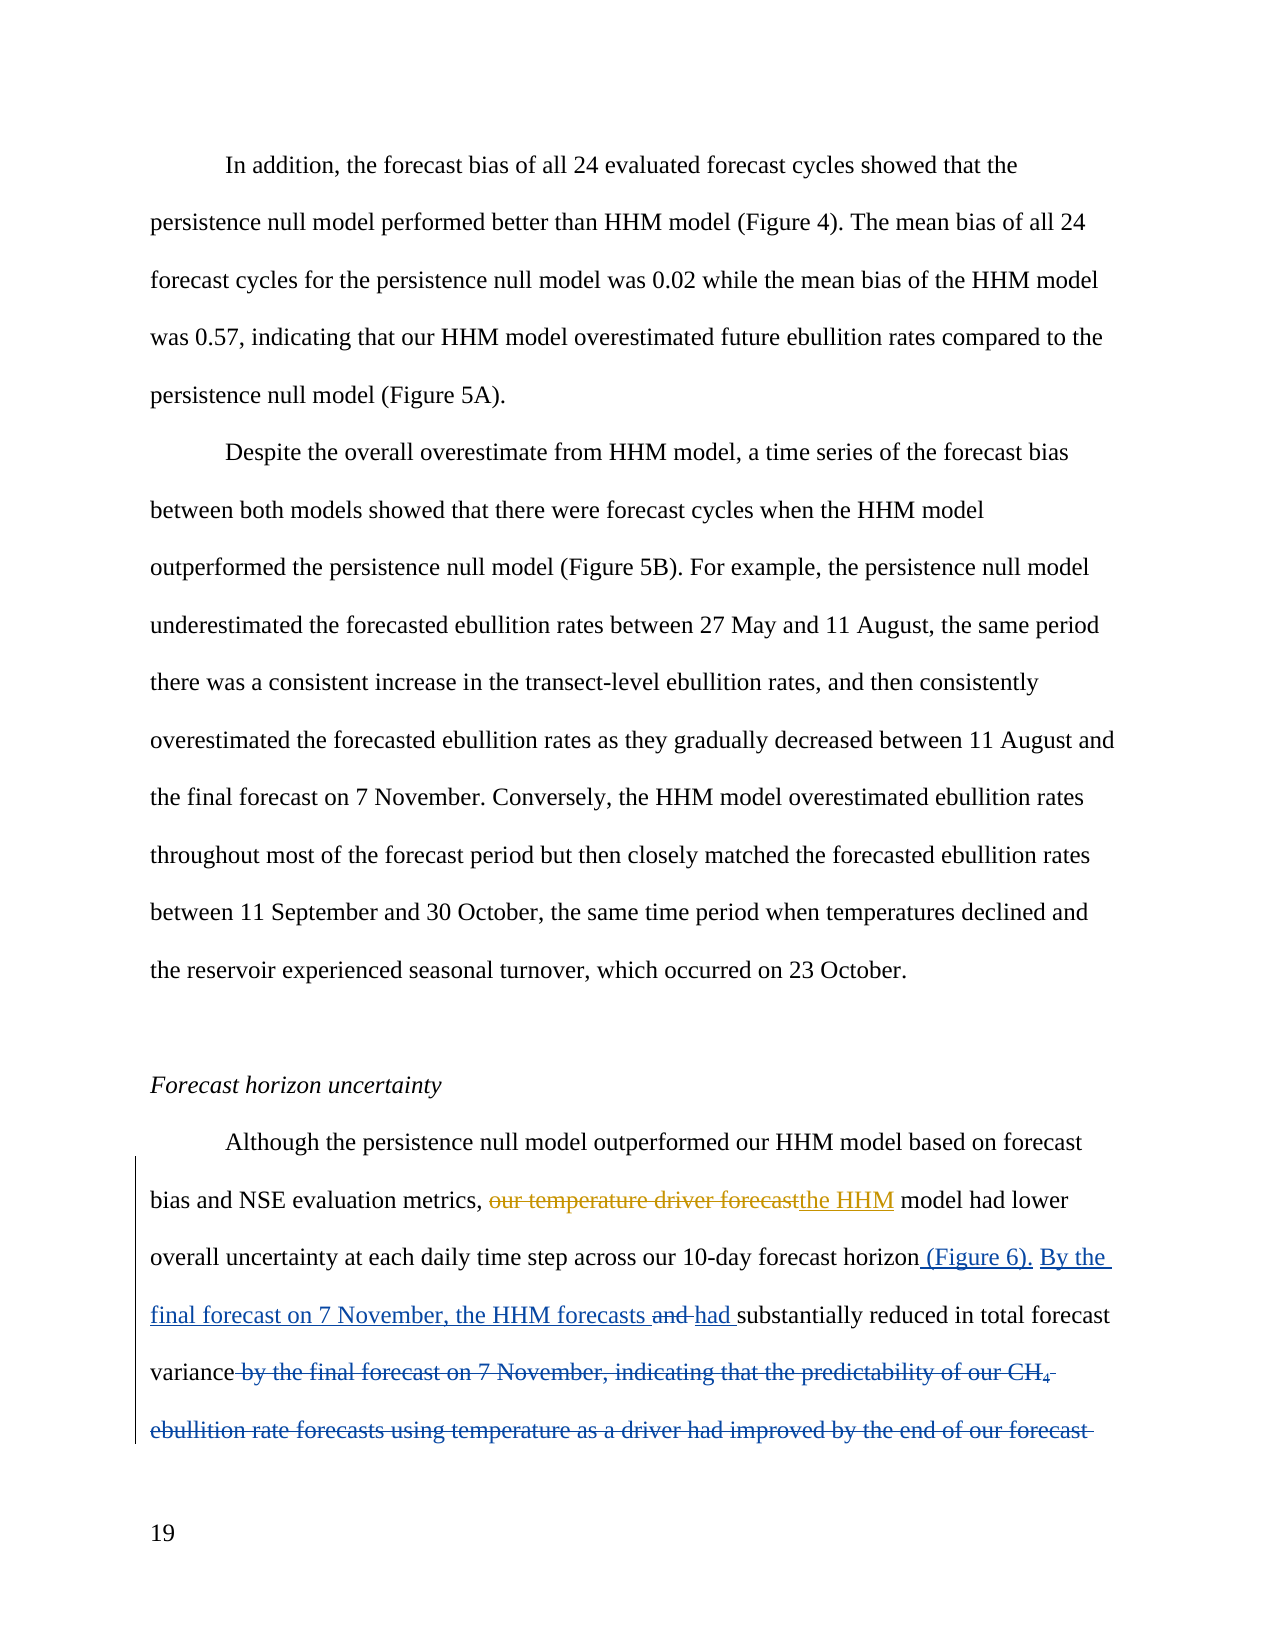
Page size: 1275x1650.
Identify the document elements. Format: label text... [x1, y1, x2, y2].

text Forecast horizon uncertainty [150, 1070, 1125, 1099]
text In addition, the forecast bias of all 24 evaluated forecast cycles showed that the persistence null model performed better than HHM model (Figure 4). The mean bias of all 24 forecast cycles for the persistence null model was 0.02 while the mean bias of the HHM model was 0.57, indicating that our HHM model overestimated future ebullition rates compared to the persistence null model (Figure 5A). [150, 150, 1125, 409]
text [150, 1127, 1125, 1444]
text Despite the overall overestimate from HHM model, a time series of the forecast bias between both models showed that there were forecast cycles when the HHM model outperformed the persistence null model (Figure 5B). For example, the persistence null model underestimated the forecasted ebullition rates between 27 May and 11 August, the same period there was a consistent increase in the transect-level ebullition rates, and then consistently overestimated the forecasted ebullition rates as they gradually decreased between 11 August and the final forecast on 7 November. Conversely, the HHM model overestimated ebullition rates throughout most of the forecast period but then closely matched the forecasted ebullition rates between 11 September and 30 October, the same time period when temperatures declined and the reservoir experienced seasonal turnover, which occurred on 23 October. [150, 437, 1125, 984]
